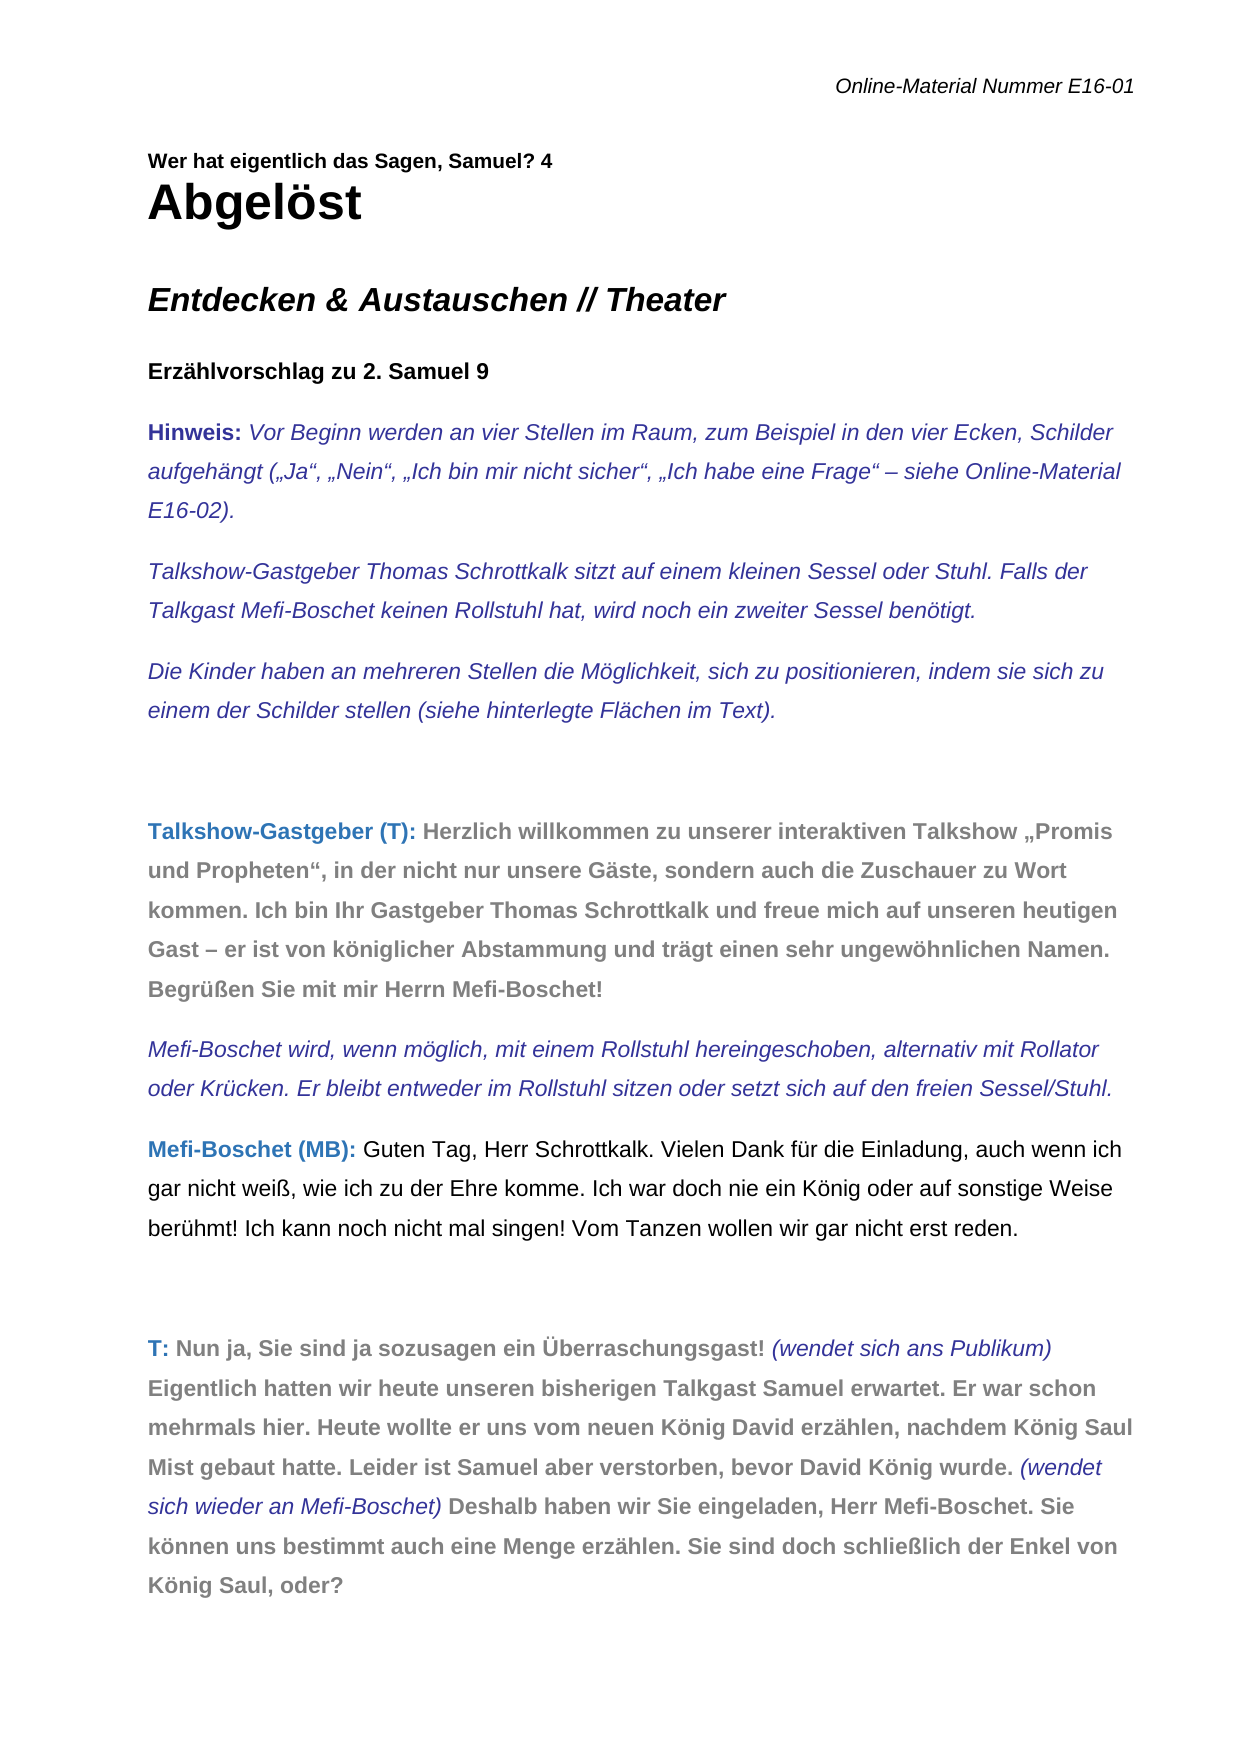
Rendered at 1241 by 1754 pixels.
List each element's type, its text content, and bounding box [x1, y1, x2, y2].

text Hinweis: Vor Beginn werden an vier Stellen im Raum, zum Beispiel in den vier Ecken, Schilder aufgehängt („Ja“, „Nein“, „Ich bin mir nicht sicher“, „Ich habe eine Frage“ – siehe Online-Material E16-02). [148, 418, 1137, 524]
text T: Nun ja, Sie sind ja sozusagen ein Überraschungsgast! (wendet sich ans Publikum) Eigentlich hatten wir heute unseren bisherigen Talkgast Samuel erwartet. Er war schon mehrmals hier. Heute wollte er uns vom neuen König David erzählen, nachdem König Saul Mist gebaut hatte. Leider ist Samuel aber verstorben, bevor David König wurde. (wendet sich wieder an Mefi-Boschet) Deshalb haben wir Sie eingeladen, Herr Mefi-Boschet. Sie können uns bestimmt auch eine Menge erzählen. Sie sind doch schließlich der Enkel von König Saul, oder? [148, 1335, 1137, 1598]
text Mefi-Boschet wird, wenn möglich, mit einem Rollstuhl hereingeschoben, alternativ mit Rollator oder Krücken. Er bleibt entweder im Rollstuhl sitzen oder setzt sich auf den freien Sessel/Stuhl. [148, 1036, 1137, 1102]
text Wer hat eigentlich das Sagen, Samuel? 4 [148, 149, 1137, 173]
text Entdecken & Austauschen // Theater [148, 280, 1137, 318]
text Erzählvorschlag zu 2. Samuel 9 [148, 358, 1137, 384]
text Die Kinder haben an mehreren Stellen die Möglichkeit, sich zu positionieren, indem sie sich zu einem der Schilder stellen (siehe hinterlegte Flächen im Text). [148, 658, 1137, 723]
text Talkshow-Gastgeber Thomas Schrottkalk sitzt auf einem kleinen Sessel oder Stuhl. Falls der Talkgast Mefi-Boschet keinen Rollstuhl hat, wird noch ein zweiter Sessel benötigt. [148, 558, 1137, 624]
text Mefi-Boschet (MB): Guten Tag, Herr Schrottkalk. Vielen Dank für die Einladung, auch wenn ich gar nicht weiß, wie ich zu der Ehre komme. Ich war doch nie ein König oder auf sonstige Weise berühmt! Ich kann noch nicht mal singen! Vom Tanzen wollen wir gar nicht erst reden. [148, 1136, 1137, 1241]
text Talkshow-Gastgeber (T): Herzlich willkommen zu unserer interaktiven Talkshow „Promis und Propheten“, in der nicht nur unsere Gäste, sondern auch die Zuschauer zu Wort kommen. Ich bin Ihr Gastgeber Thomas Schrottkalk und freue mich auf unseren heutigen Gast – er ist von königlicher Abstammung und trägt einen sehr ungewöhnlichen Namen. Begrüßen Sie mit mir Herrn Mefi-Boschet! [148, 818, 1137, 1002]
text Abgelöst [148, 173, 1137, 230]
